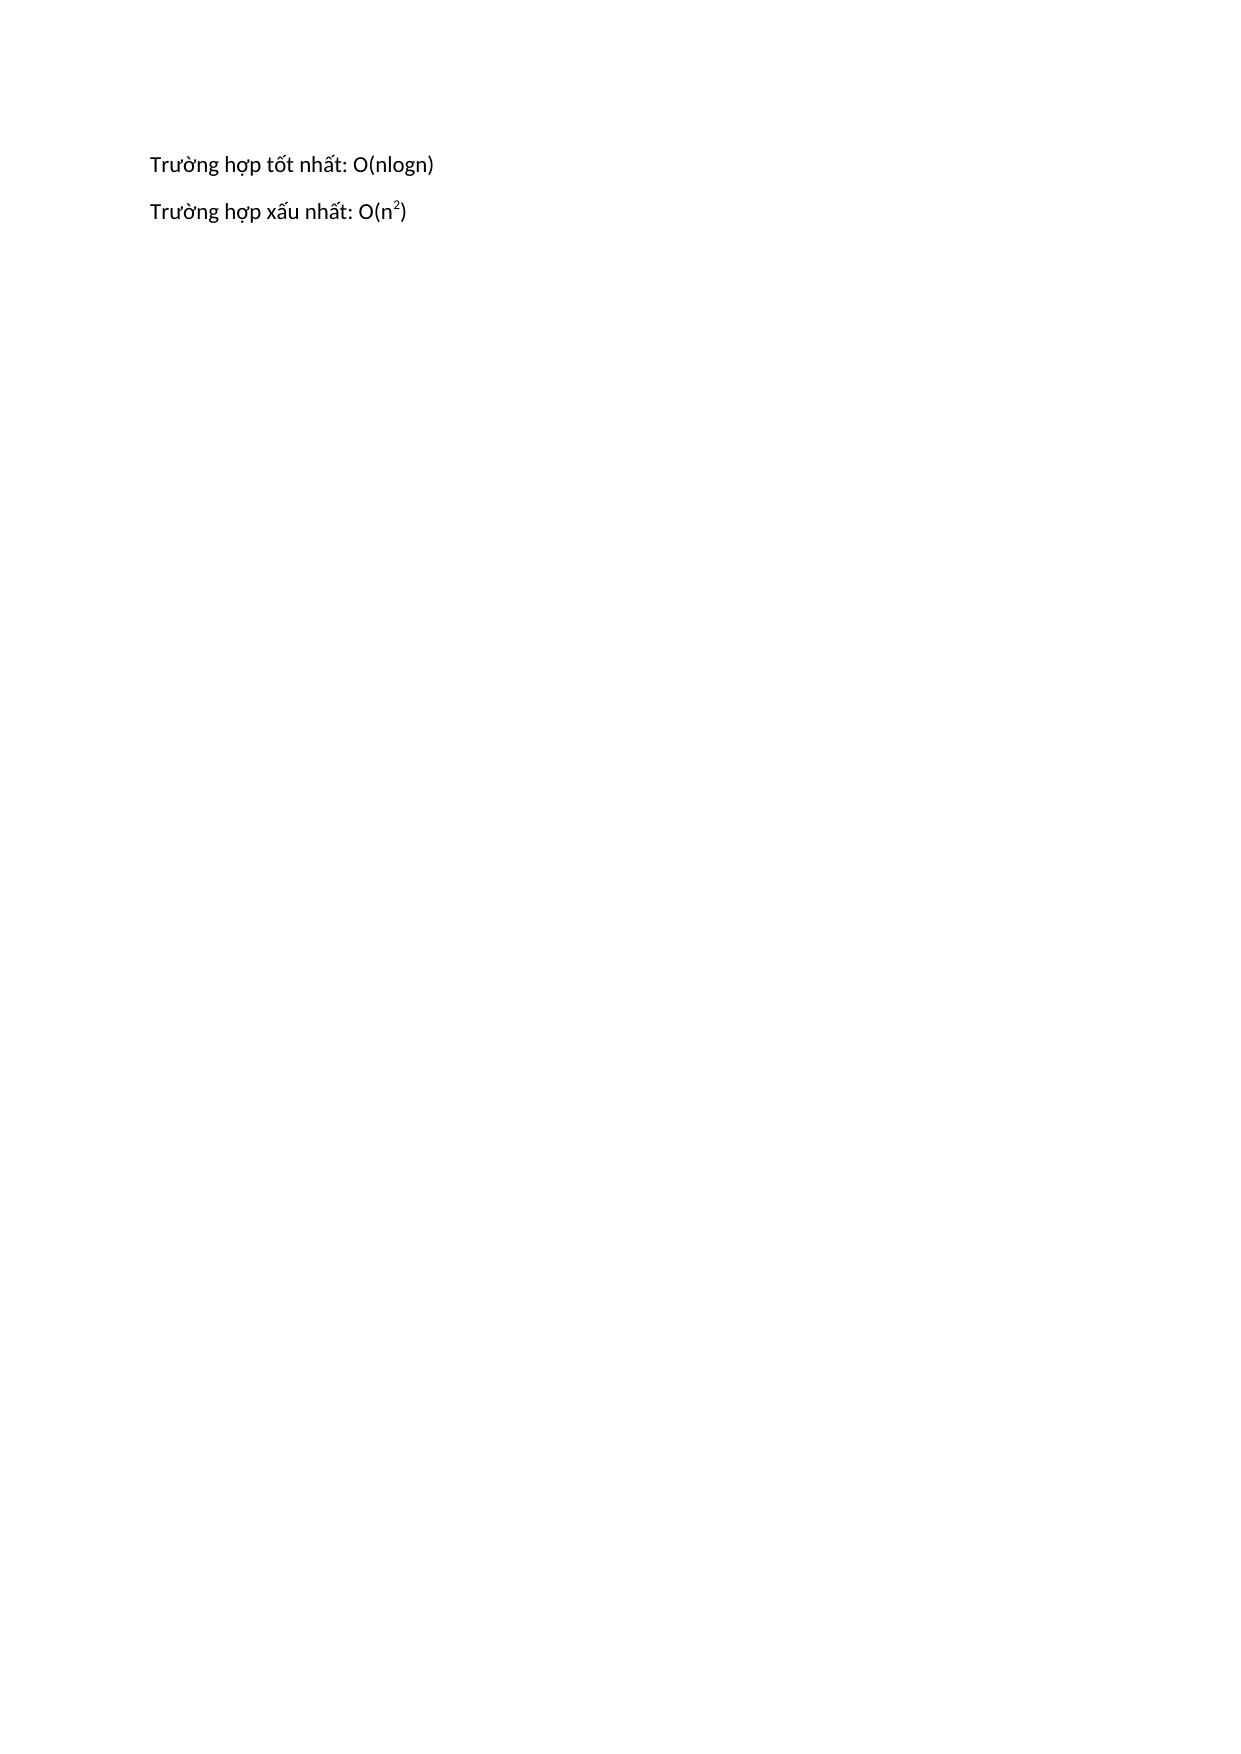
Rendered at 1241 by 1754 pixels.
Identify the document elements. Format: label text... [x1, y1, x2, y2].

text Trường hợp tốt nhất: O(nlogn) [150, 150, 1090, 178]
text Trường hợp xấu nhất: O(n2) [150, 197, 1090, 225]
